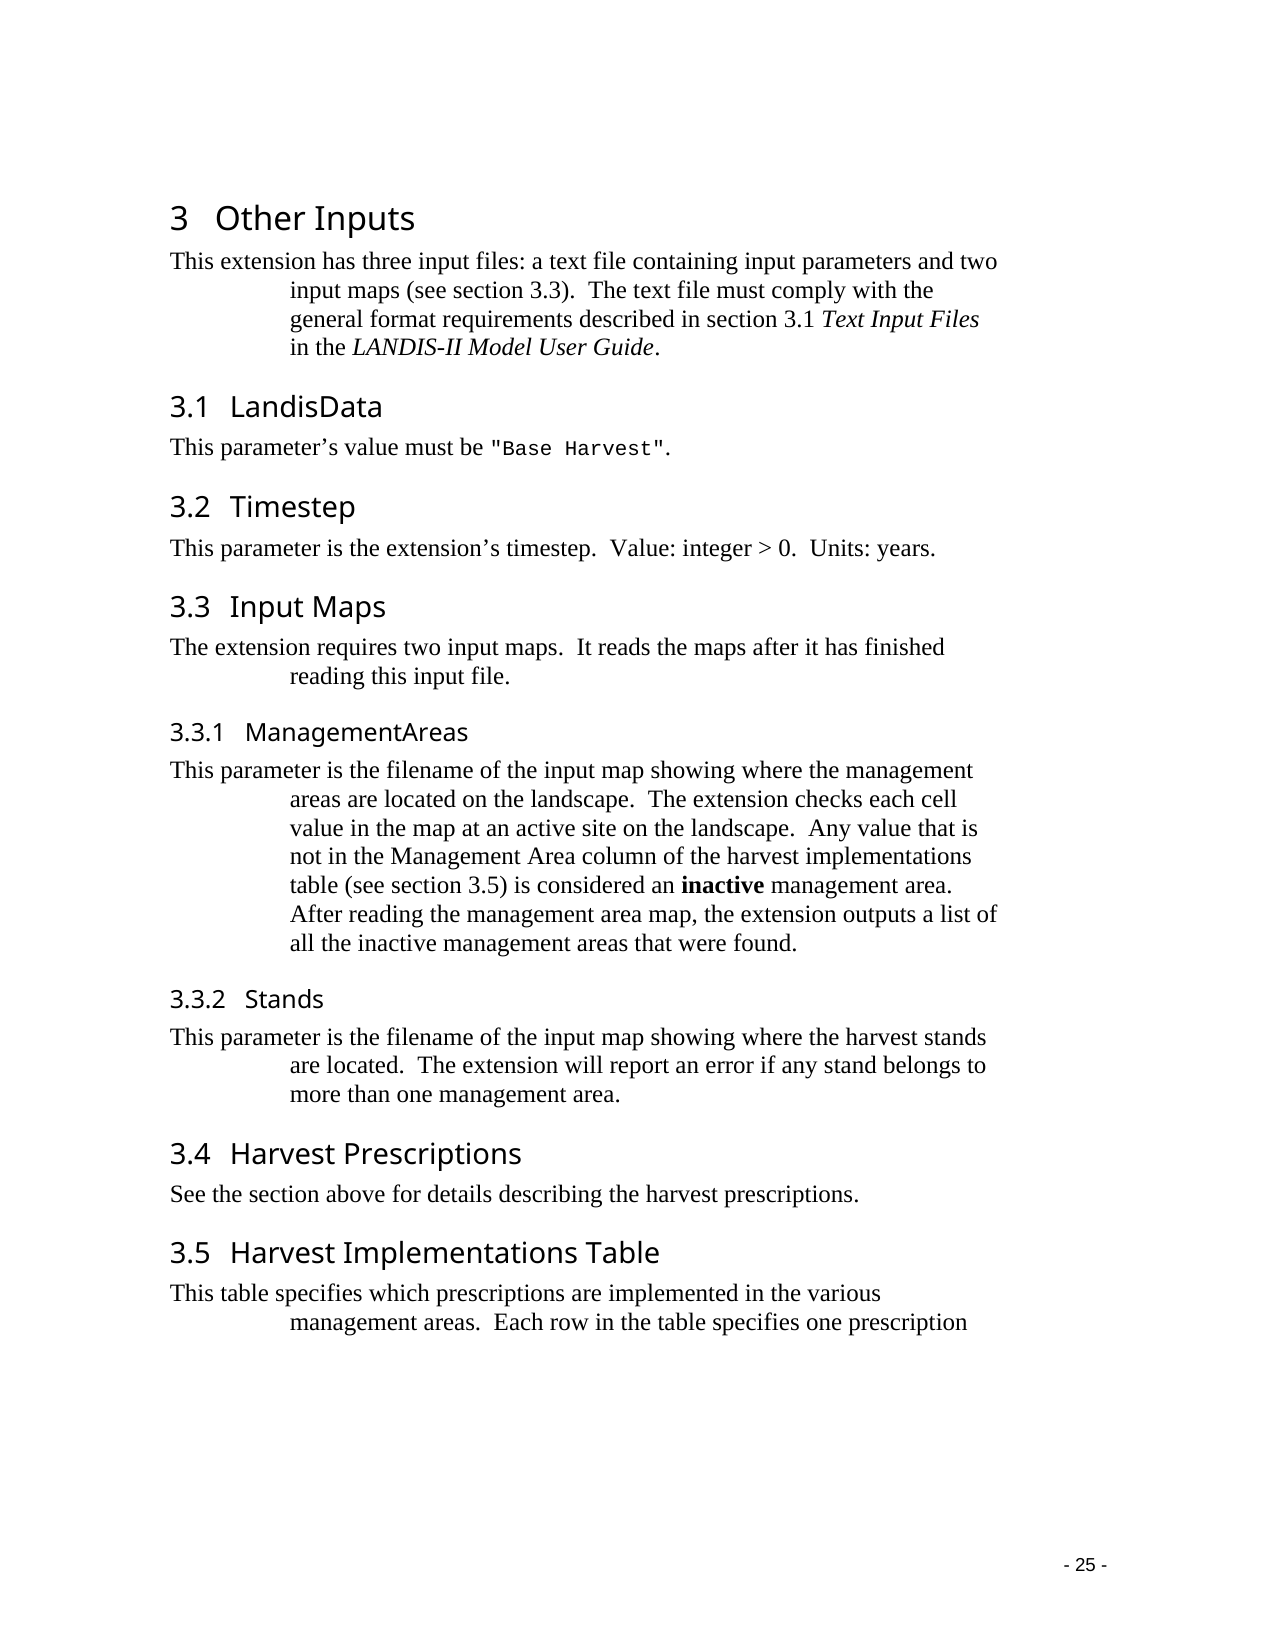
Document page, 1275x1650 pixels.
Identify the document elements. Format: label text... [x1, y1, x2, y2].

text This parameter is the filename of the input map showing where the management areas are located on the landscape. The extension checks each cell value in the map at an active site on the landscape. Any value that is not in the Management Area column of the harvest implementations table (see section 3.5) is considered an inactive management area. After reading the management area map, the extension outputs a list of all the inactive management areas that were found. [169, 755, 1001, 956]
subtitle ManagementAreas [169, 715, 1106, 749]
subtitle Other Inputs [169, 194, 1106, 240]
text The extension requires two input maps. It reads the maps after it has finished reading this input file. [169, 632, 1001, 690]
text This parameter is the extension’s timestep. Value: integer > 0. Units: years. [169, 533, 1001, 561]
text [169, 1278, 1001, 1336]
text See the section above for details describing the harvest prescriptions. [169, 1179, 1001, 1208]
subtitle Harvest Implementations Table [169, 1233, 1106, 1272]
subtitle Input Maps [169, 586, 1106, 626]
subtitle Stands [169, 981, 1106, 1015]
subtitle Timestep [169, 487, 1106, 526]
subtitle Harvest Prescriptions [169, 1133, 1106, 1173]
subtitle LandisData [169, 386, 1106, 426]
text This parameter’s value must be "Base Harvest". [169, 432, 1001, 462]
text This parameter is the filename of the input map showing where the harvest stands are located. The extension will report an error if any stand belongs to more than one management area. [169, 1022, 1001, 1108]
text This extension has three input files: a text file containing input parameters and two input maps (see section 3.3). The text file must comply with the general format requirements described in section 3.1 Text Input Files in the LANDIS-II Model User Guide. [169, 246, 1001, 361]
